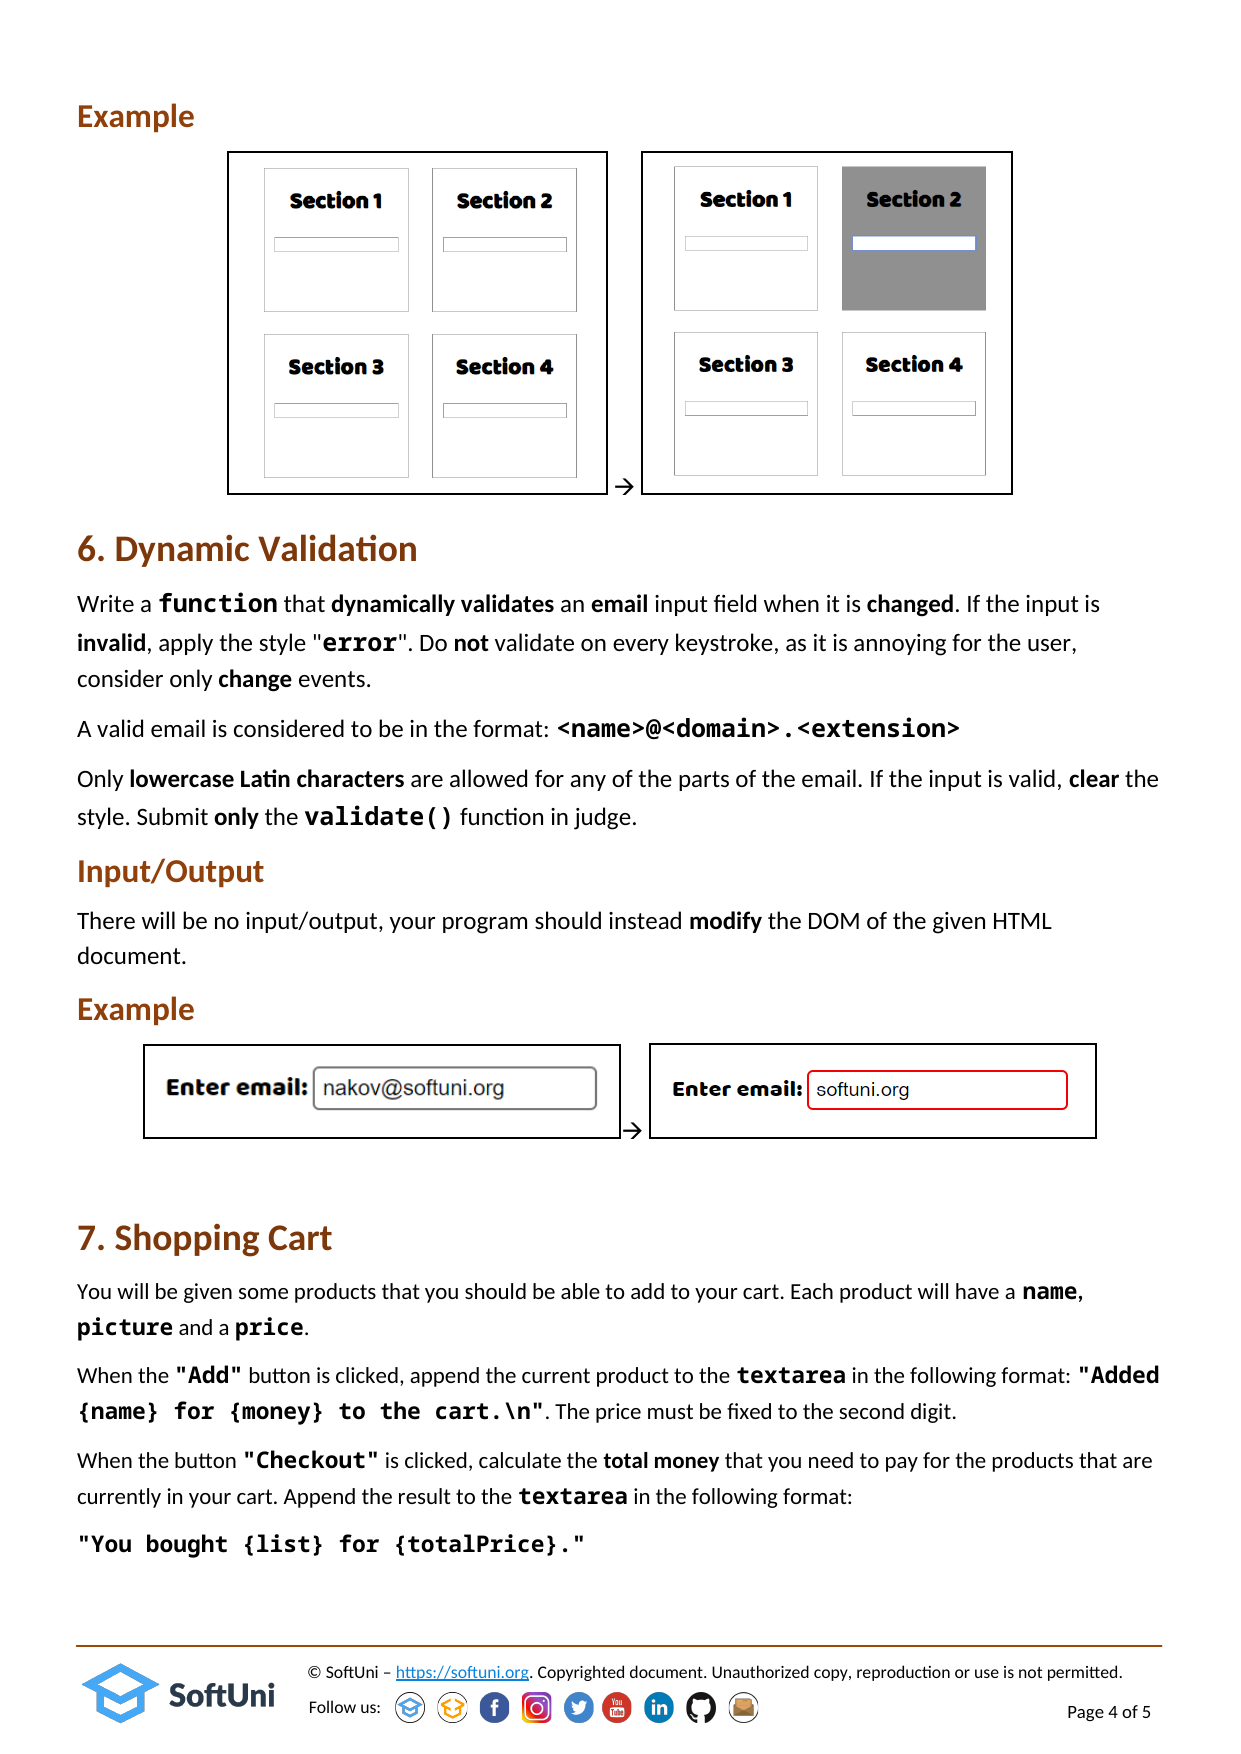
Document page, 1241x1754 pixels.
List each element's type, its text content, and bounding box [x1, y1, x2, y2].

text Example [77, 988, 1163, 1028]
picture [602, 1692, 632, 1723]
text A valid email is considered to be in the format: <name>@<domain>.<extension> [77, 711, 1163, 745]
picture [686, 1692, 716, 1723]
picture [651, 1045, 1095, 1137]
picture [522, 1692, 552, 1723]
picture [665, 1714, 674, 1723]
picture [644, 1692, 653, 1701]
picture [145, 1046, 619, 1137]
picture [564, 1692, 594, 1723]
subtitle Dynamic Validation [77, 525, 1163, 571]
text You will be given some products that you should be able to add to your cart. Each product will have a name, picture and a price. [77, 1275, 1163, 1342]
picture [395, 1692, 425, 1723]
text There will be no input/output, your program should instead modify the DOM of the given HTML document. [77, 905, 1163, 971]
picture [728, 1692, 759, 1723]
text Write a function that dynamically validates an email input field when it is changed. If the input is invalid, apply the style "error". Do not validate on every keystroke, as it is annoying for the user, consider only change events. [77, 586, 1163, 694]
text When the button "Checkout" is clicked, calculate the total money that you need to pay for the products that are currently in your cart. Append the result to the textarea in the following format: [77, 1444, 1163, 1511]
text Input/Output [77, 850, 1163, 891]
picture [229, 153, 606, 493]
text Only lowercase Latin characters are allowed for any of the parts of the email. If the input is valid, clear the style. Submit only the validate() function in judge. [77, 763, 1163, 832]
picture [75, 1658, 281, 1729]
picture [644, 1714, 653, 1723]
text Example [77, 95, 1163, 136]
picture [643, 153, 1011, 493]
picture [437, 1692, 468, 1723]
subtitle Shopping Cart [77, 1214, 1163, 1260]
picture [658, 1705, 667, 1714]
picture [665, 1692, 674, 1701]
text "You bought {list} for {totalPrice}." [77, 1528, 1163, 1559]
picture [479, 1692, 510, 1723]
text When the "Add" button is clicked, append the current product to the textarea in the following format: "Added {name} for {money} to the cart.\n". The price must be fixed to the second digit. [77, 1359, 1163, 1426]
